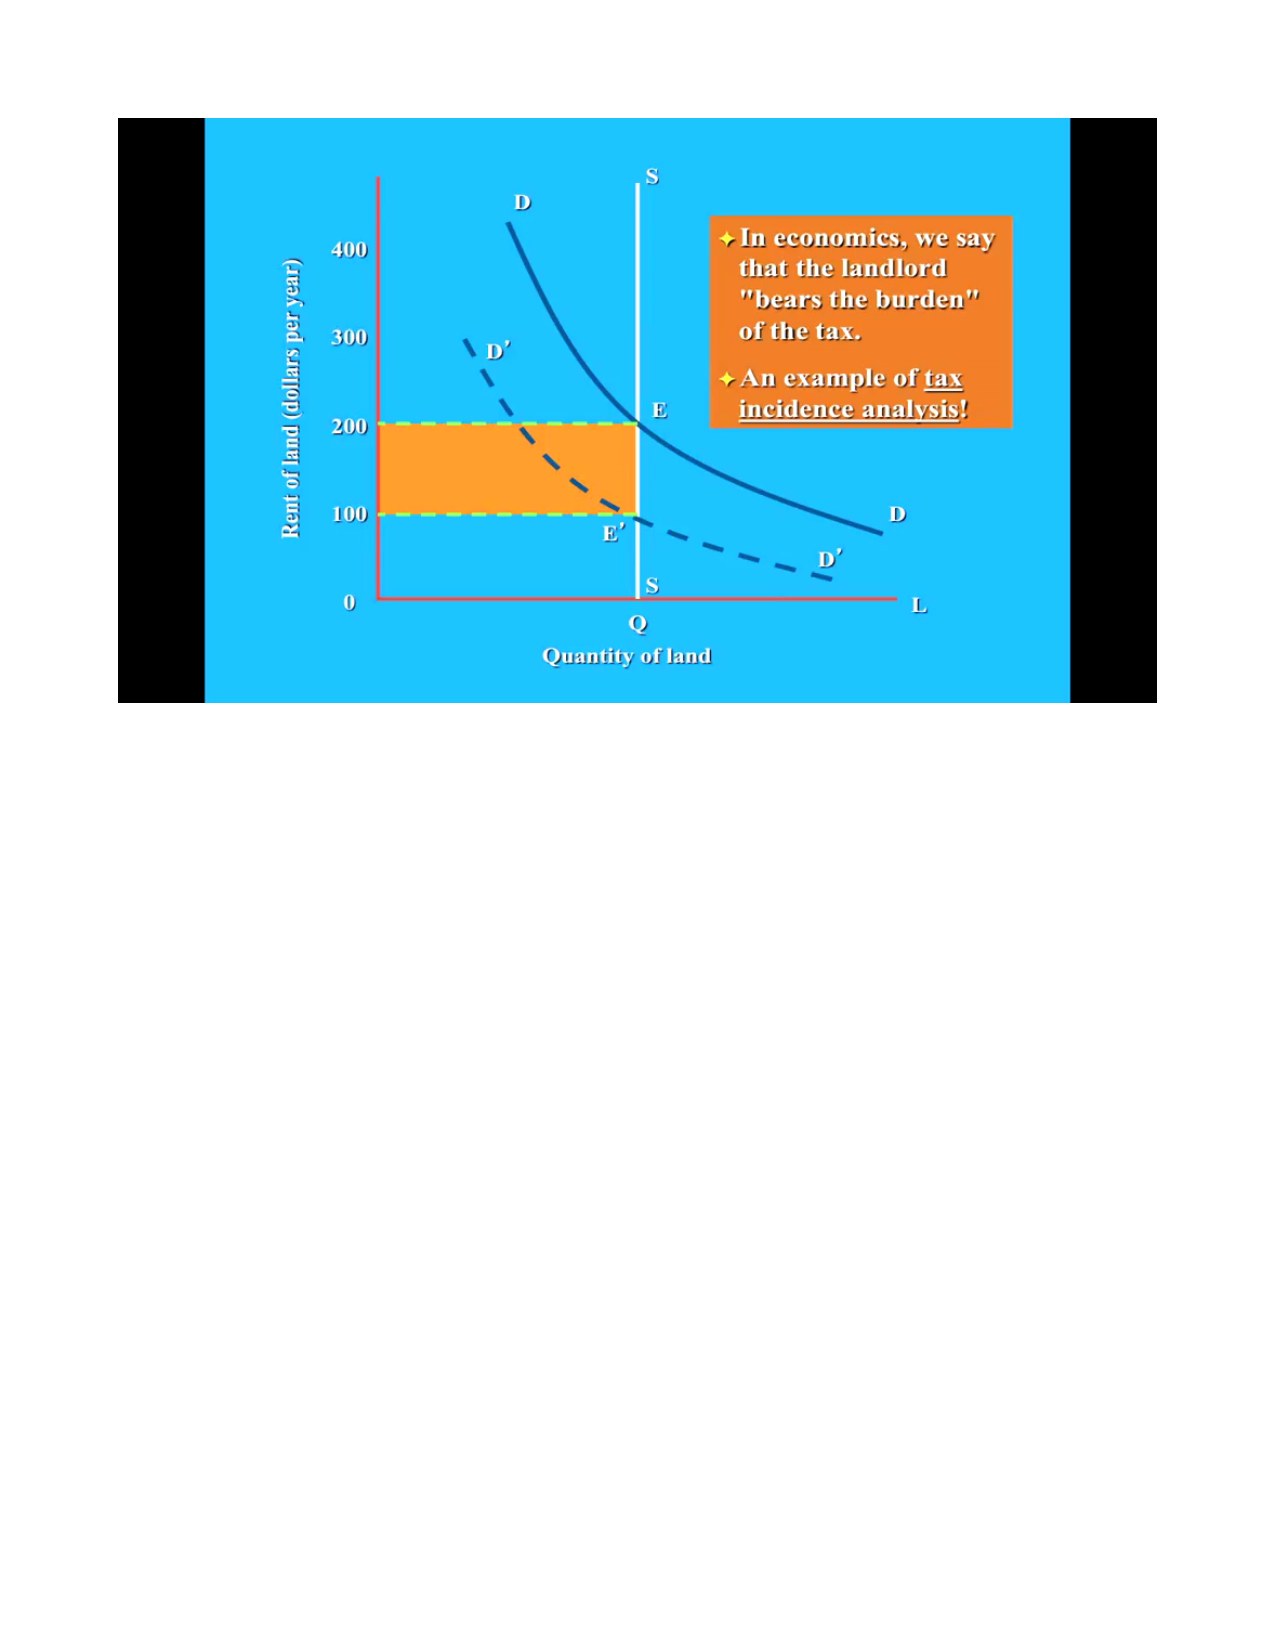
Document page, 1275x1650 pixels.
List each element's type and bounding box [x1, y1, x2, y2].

picture [118, 118, 1157, 703]
